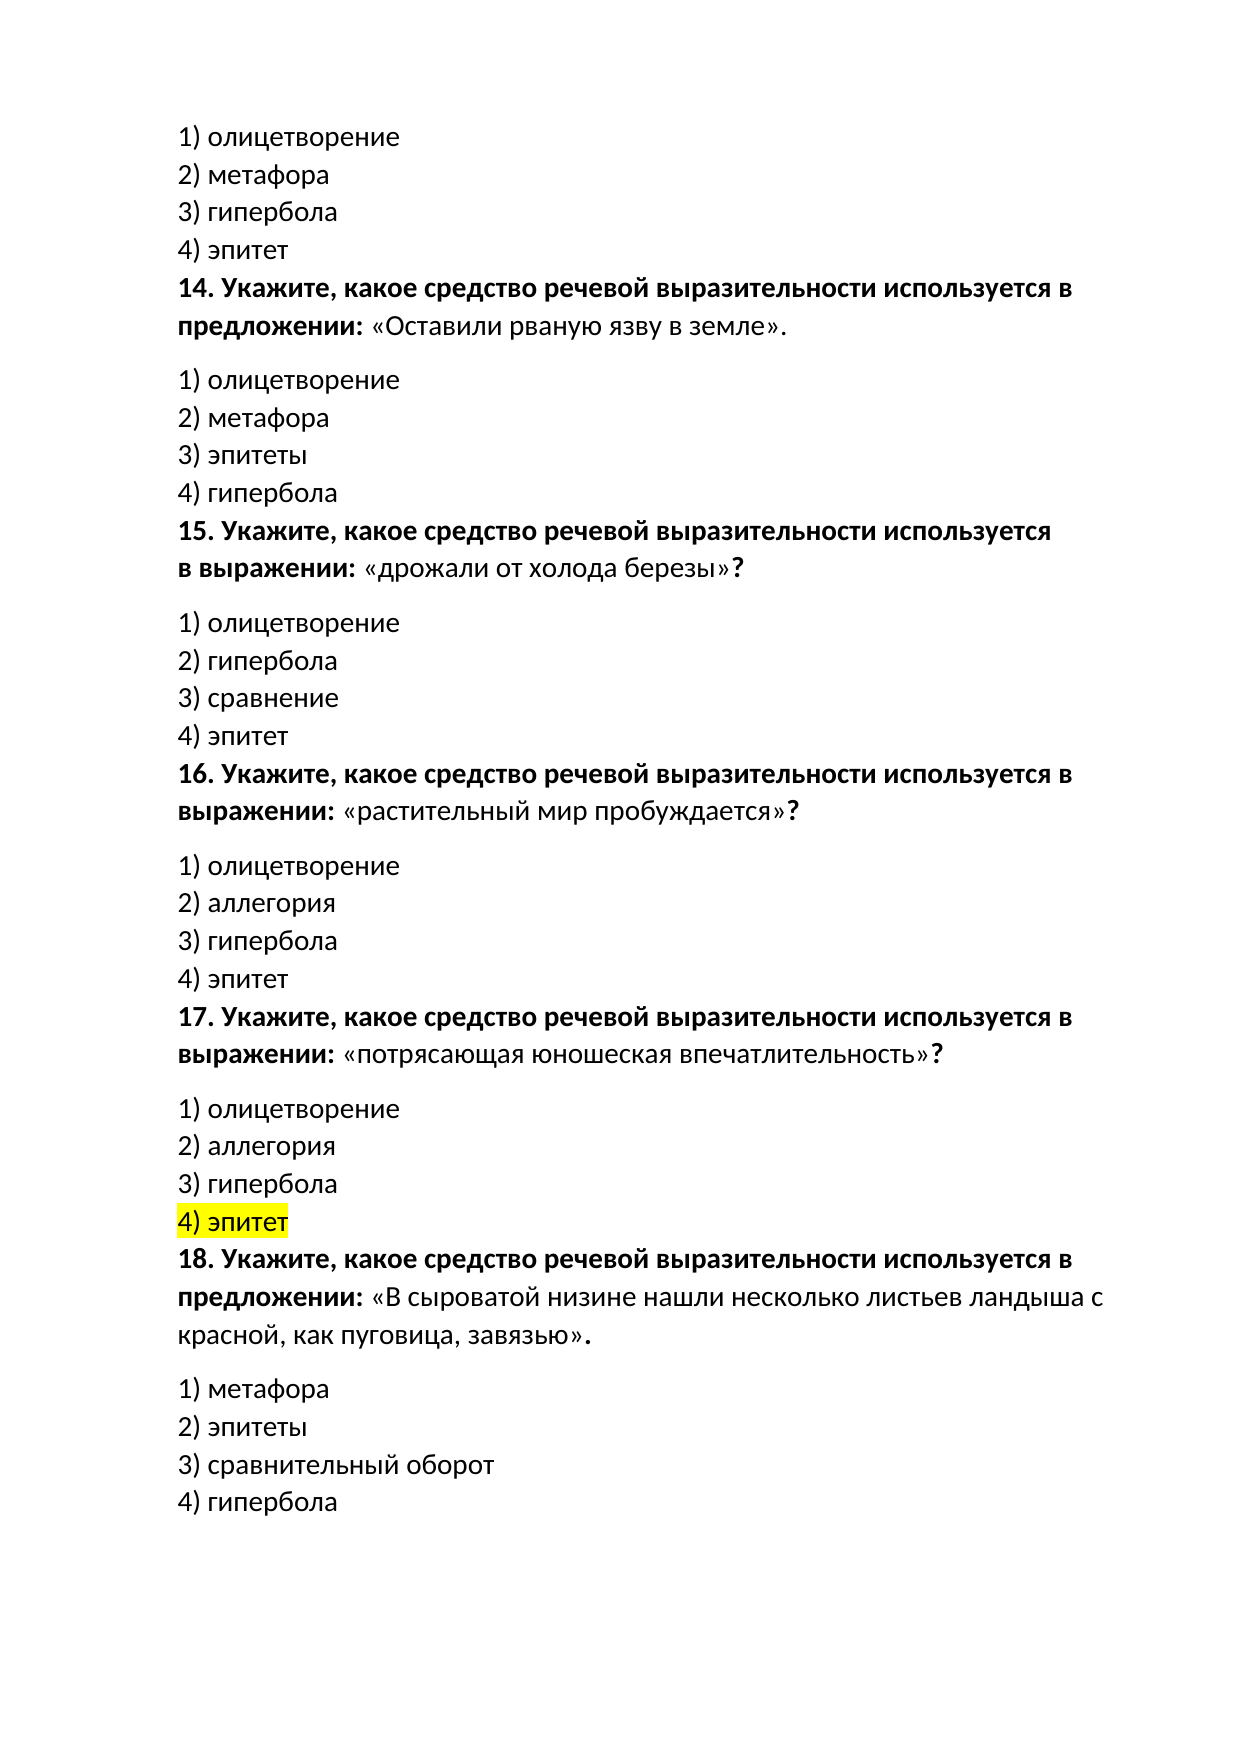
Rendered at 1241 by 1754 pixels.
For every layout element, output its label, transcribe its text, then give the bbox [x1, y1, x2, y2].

text 1) олицетворение 2) аллегория 3) гипербола 4) эпитет 18. Укажите, какое средство речевой выразительности используется в предложении: «В сыроватой низине нашли несколько листьев ландыша с красной, как пуговица, завязью». [177, 1090, 1152, 1352]
text 1) метафора 2) эпитеты 3) сравнительный оборот 4) гипербола [177, 1370, 1152, 1519]
text 1) олицетворение 2) гипербола 3) сравнение 4) эпитет 16. Укажите, какое средство речевой выразительности используется в выражении: «растительный мир пробуждается»? [177, 604, 1152, 828]
text 1) олицетворение 2) аллегория 3) гипербола 4) эпитет 17. Укажите, какое средство речевой выразительности используется в выражении: «потрясающая юношеская впечатлительность»? [177, 847, 1152, 1071]
text 1) олицетворение 2) метафора 3) эпитеты 4) гипербола 15. Укажите, какое средство речевой выразительности используется в выражении: «дрожали от холода березы»? [177, 361, 1152, 585]
text 1) олицетворение 2) метафора 3) гипербола 4) эпитет 14. Укажите, какое средство речевой выразительности используется в предложении: «Оставили рваную язву в земле». [177, 118, 1152, 342]
